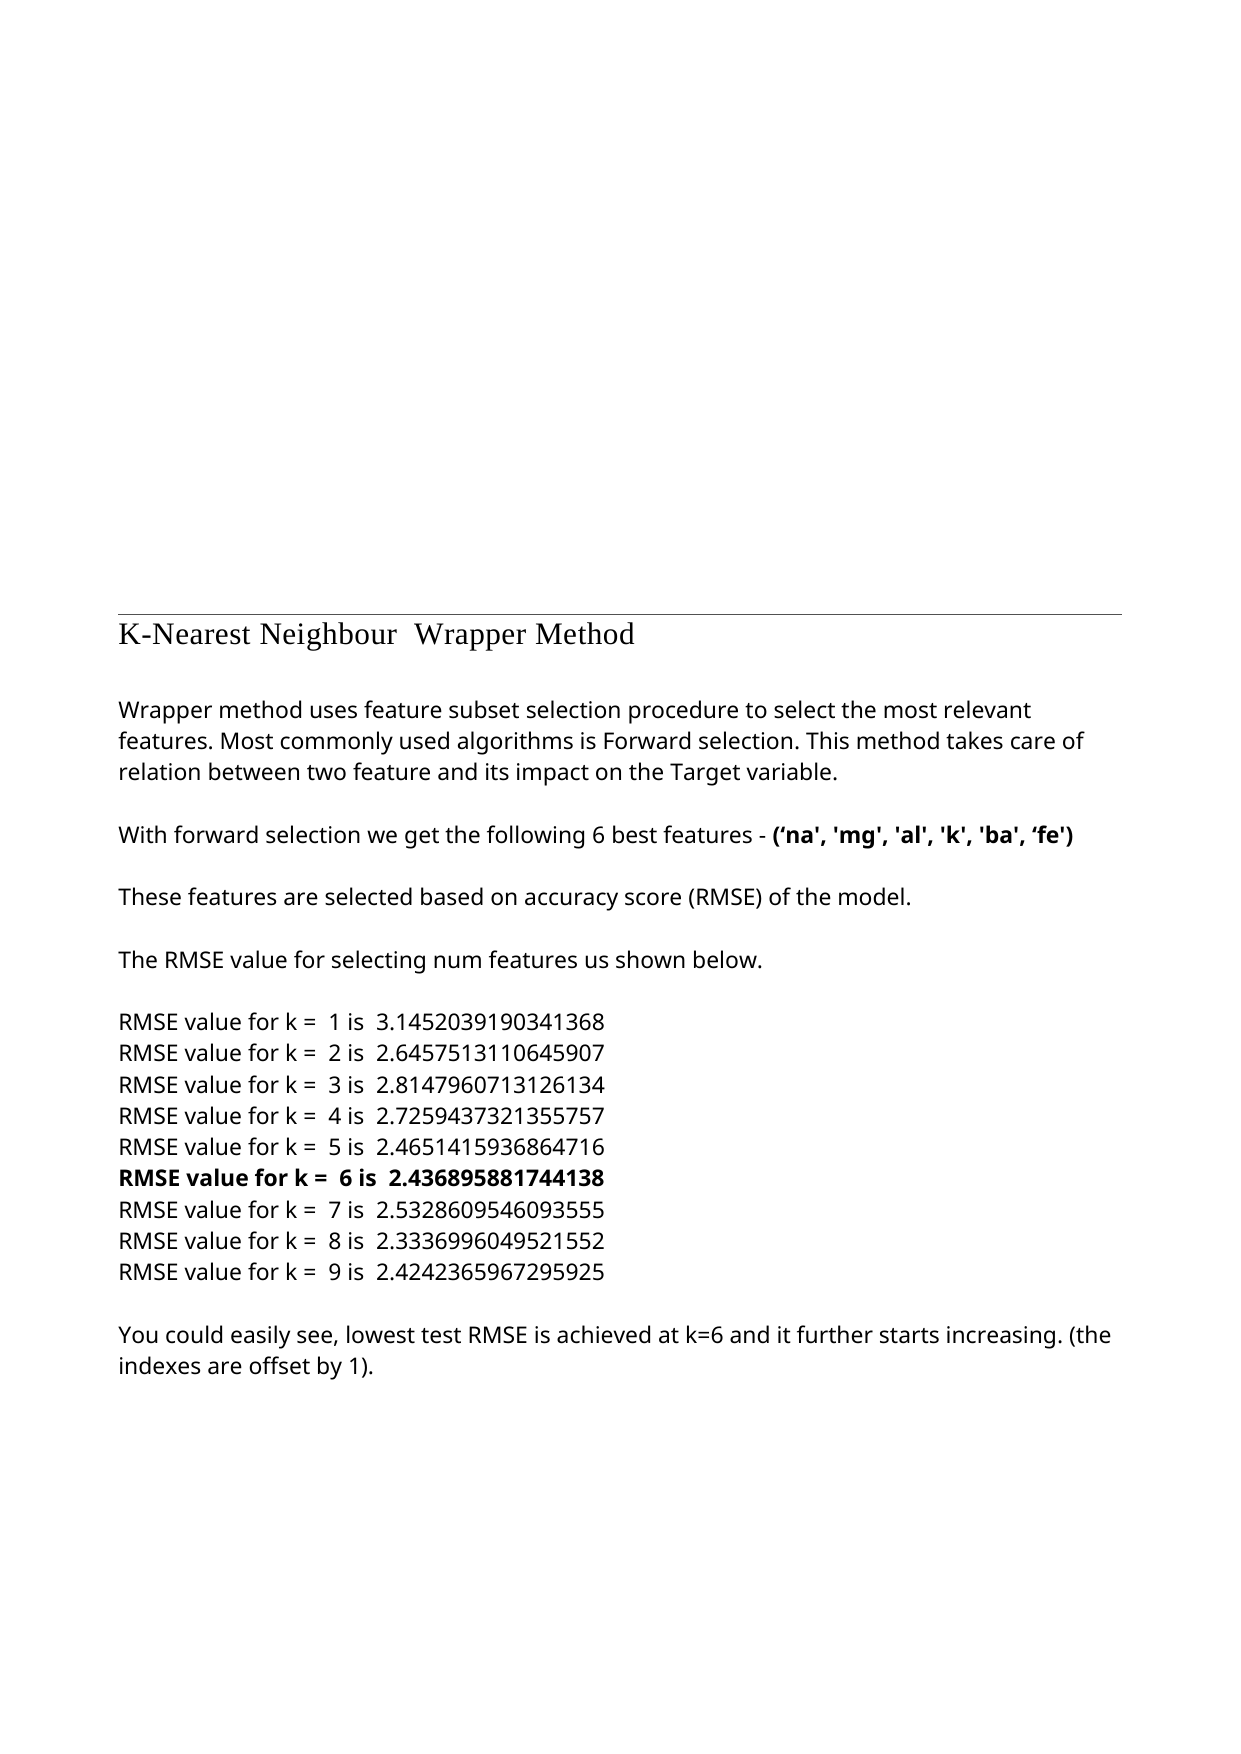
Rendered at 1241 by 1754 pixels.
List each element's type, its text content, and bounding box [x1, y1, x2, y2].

text RMSE value for k = 5 is 2.4651415936864716 [118, 1131, 1122, 1162]
text RMSE value for k = 2 is 2.6457513110645907 [118, 1037, 1122, 1068]
text RMSE value for k = 7 is 2.5328609546093555 [118, 1193, 1122, 1225]
subtitle K-Nearest Neighbour Wrapper Method [118, 615, 1122, 651]
text Wrapper method uses feature subset selection procedure to select the most relevant features. Most commonly used algorithms is Forward selection. This method takes care of relation between two feature and its impact on the Target variable. [118, 693, 1122, 787]
text These features are selected based on accuracy score (RMSE) of the model. [118, 881, 1122, 912]
text RMSE value for k = 9 is 2.4242365967295925 [118, 1256, 1122, 1287]
text You could easily see, lowest test RMSE is achieved at k=6 and it further starts increasing. (the indexes are offset by 1). [118, 1318, 1122, 1381]
text With forward selection we get the following 6 best features - (‘na', 'mg', 'al', 'k', 'ba', ‘fe') [118, 818, 1122, 850]
text RMSE value for k = 1 is 3.1452039190341368 [118, 1006, 1122, 1037]
text RMSE value for k = 8 is 2.3336996049521552 [118, 1225, 1122, 1256]
text RMSE value for k = 3 is 2.8147960713126134 [118, 1068, 1122, 1100]
text The RMSE value for selecting num features us shown below. [118, 943, 1122, 975]
text RMSE value for k = 6 is 2.436895881744138 [118, 1162, 1122, 1193]
text RMSE value for k = 4 is 2.7259437321355757 [118, 1100, 1122, 1131]
